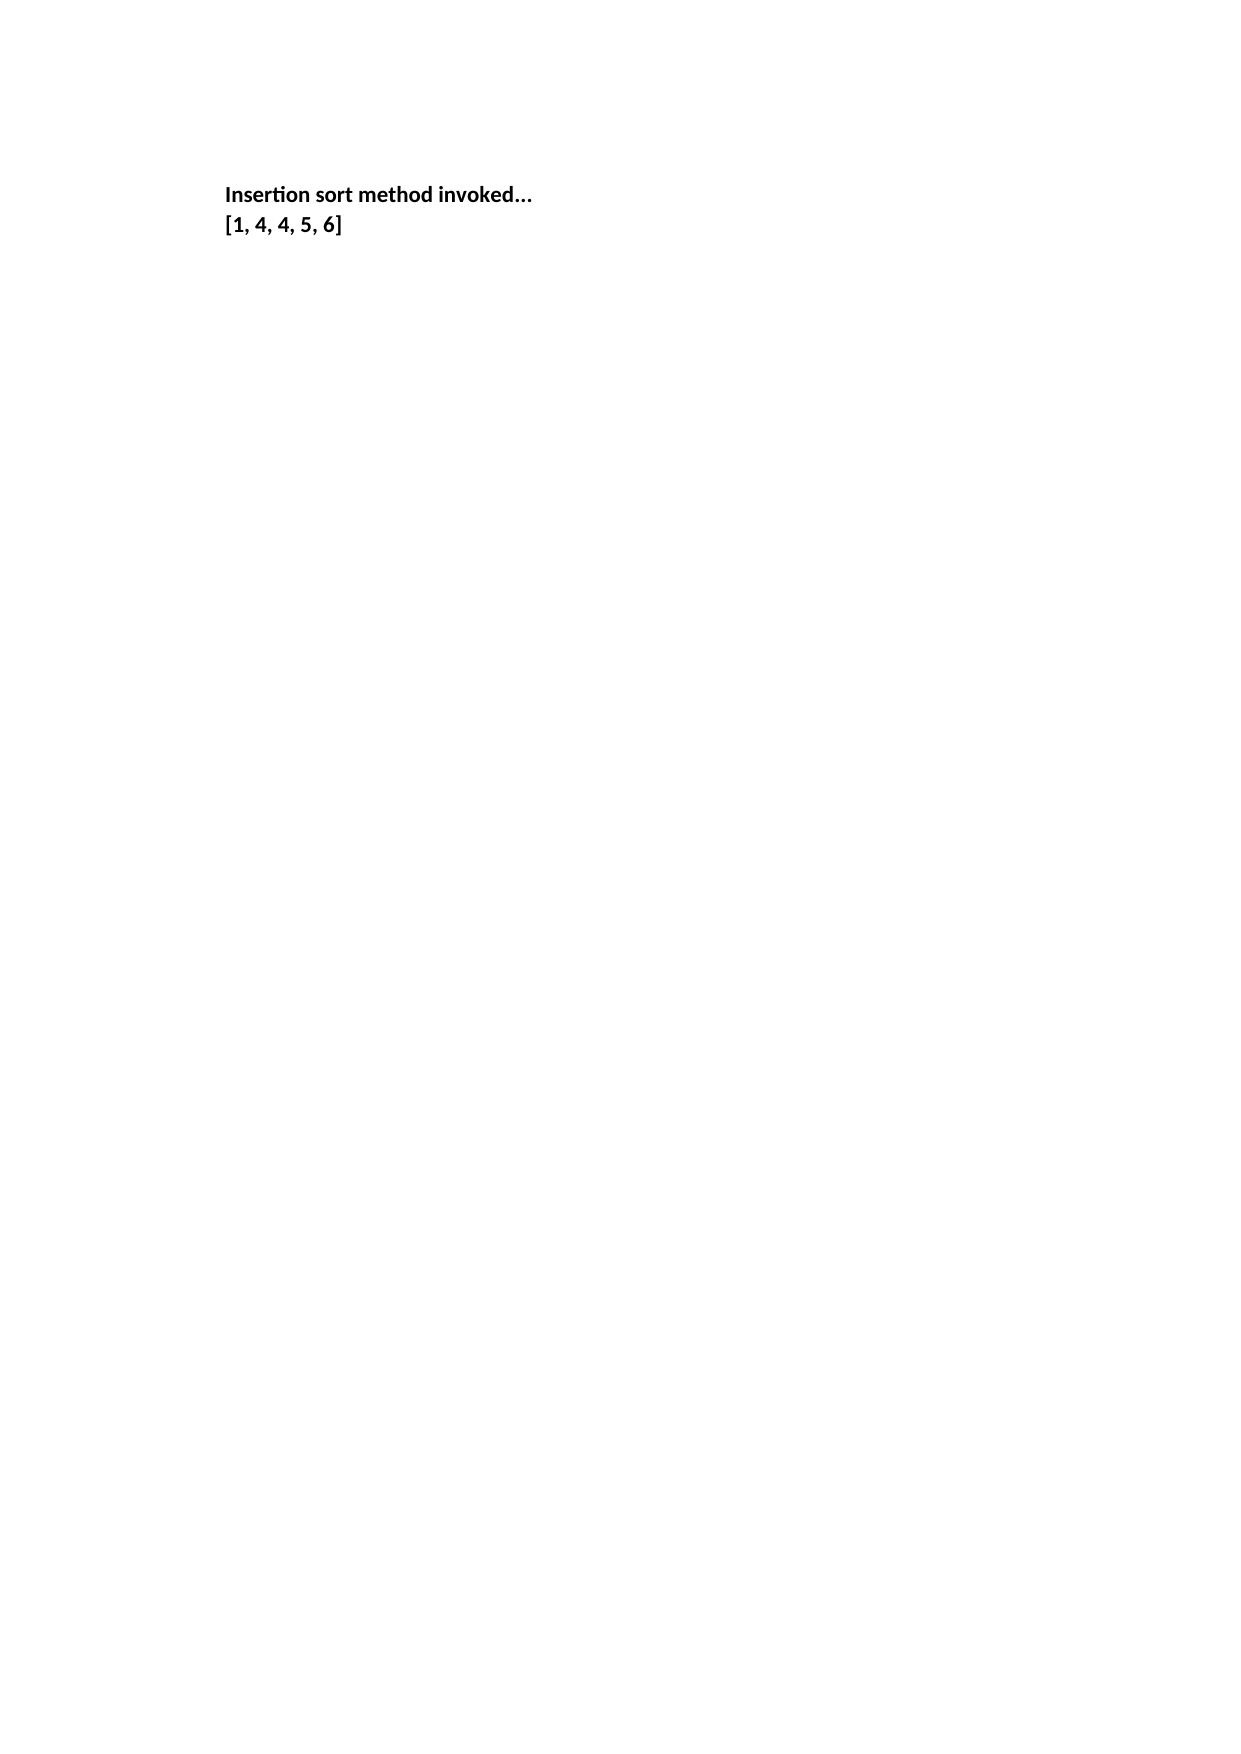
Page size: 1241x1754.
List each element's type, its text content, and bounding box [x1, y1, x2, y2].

text [1, 4, 4, 5, 6] [225, 210, 1090, 238]
text Insertion sort method invoked... [225, 180, 1090, 208]
